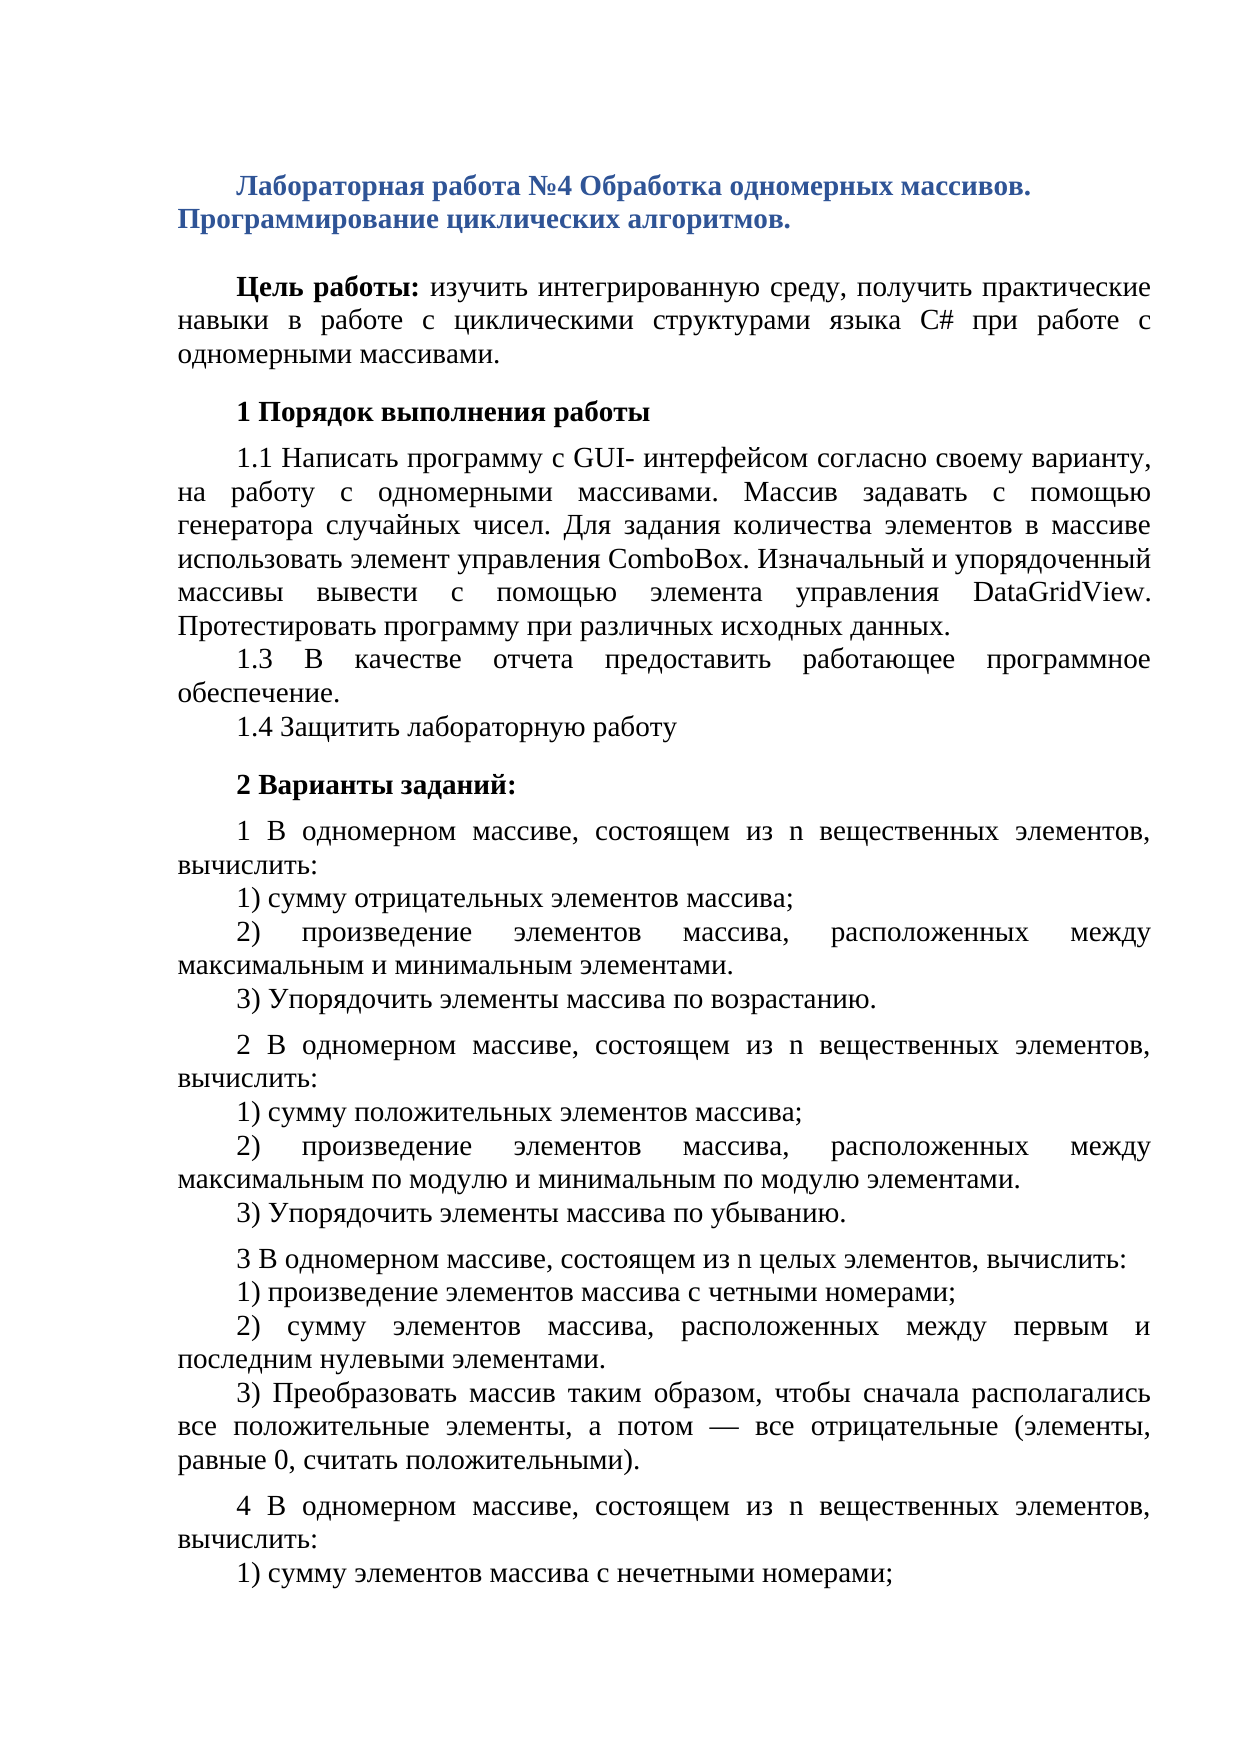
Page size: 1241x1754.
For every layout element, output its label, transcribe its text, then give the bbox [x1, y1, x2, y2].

text 1) сумму отрицательных элементов массива; [177, 880, 1152, 914]
text 2 Варианты заданий: [177, 767, 1152, 801]
text 2) произведение элементов массива, расположенных между максимальным по модулю и минимальным по модулю элементами. [177, 1128, 1152, 1195]
text 1 В одномерном массиве, состоящем из n вещественных элементов, вычислить: [177, 813, 1152, 880]
text 3) Упорядочить элементы массива по возрастанию. [177, 981, 1152, 1014]
text 1.4 Защитить лабораторную работу [177, 709, 1152, 742]
text 3 В одномерном массиве, состоящем из n целых элементов, вычислить: [177, 1241, 1152, 1274]
text 2 В одномерном массиве, состоящем из n вещественных элементов, вычислить: [177, 1027, 1152, 1094]
text 1.1 Написать программу с GUI- интерфейсом согласно своему варианту, на работу с одномерными массивами. Массив задавать с помощью генератора случайных чисел. Для задания количества элементов в массиве использовать элемент управления ComboBox. Изначальный и упорядоченный массивы вывести с помощью элемента управления DataGridView. Протестировать программу при различных исходных данных. [177, 440, 1152, 642]
text 1) произведение элементов массива с четными номерами; [177, 1274, 1152, 1308]
text 2) сумму элементов массива, расположенных между первым и последним нулевыми элементами. [177, 1308, 1152, 1375]
text 3) Упорядочить элементы массива по убыванию. [177, 1195, 1152, 1228]
text 1.3 В качестве отчета предоставить работающее программное обеспечение. [177, 642, 1152, 709]
text Лабораторная работа №4 Обработка одномерных массивов. Программирование циклических алгоритмов. [177, 168, 1152, 235]
text 4 В одномерном массиве, состоящем из n вещественных элементов, вычислить: [177, 1488, 1152, 1555]
text 1) сумму элементов массива с нечетными номерами; [177, 1555, 1152, 1589]
text 1) сумму положительных элементов массива; [177, 1094, 1152, 1128]
text 2) произведение элементов массива, расположенных между максимальным и минимальным элементами. [177, 914, 1152, 981]
text 1 Порядок выполнения работы [177, 394, 1152, 428]
text Цель работы: изучить интегрированную среду, получить практические навыки в работе c циклическими структурами языка С# при работе с одномерными массивами. [177, 269, 1152, 369]
text 3) Преобразовать массив таким образом, чтобы сначала располагались все положительные элементы, а потом — все отрицательные (элементы, равные 0, считать положительными). [177, 1375, 1152, 1476]
